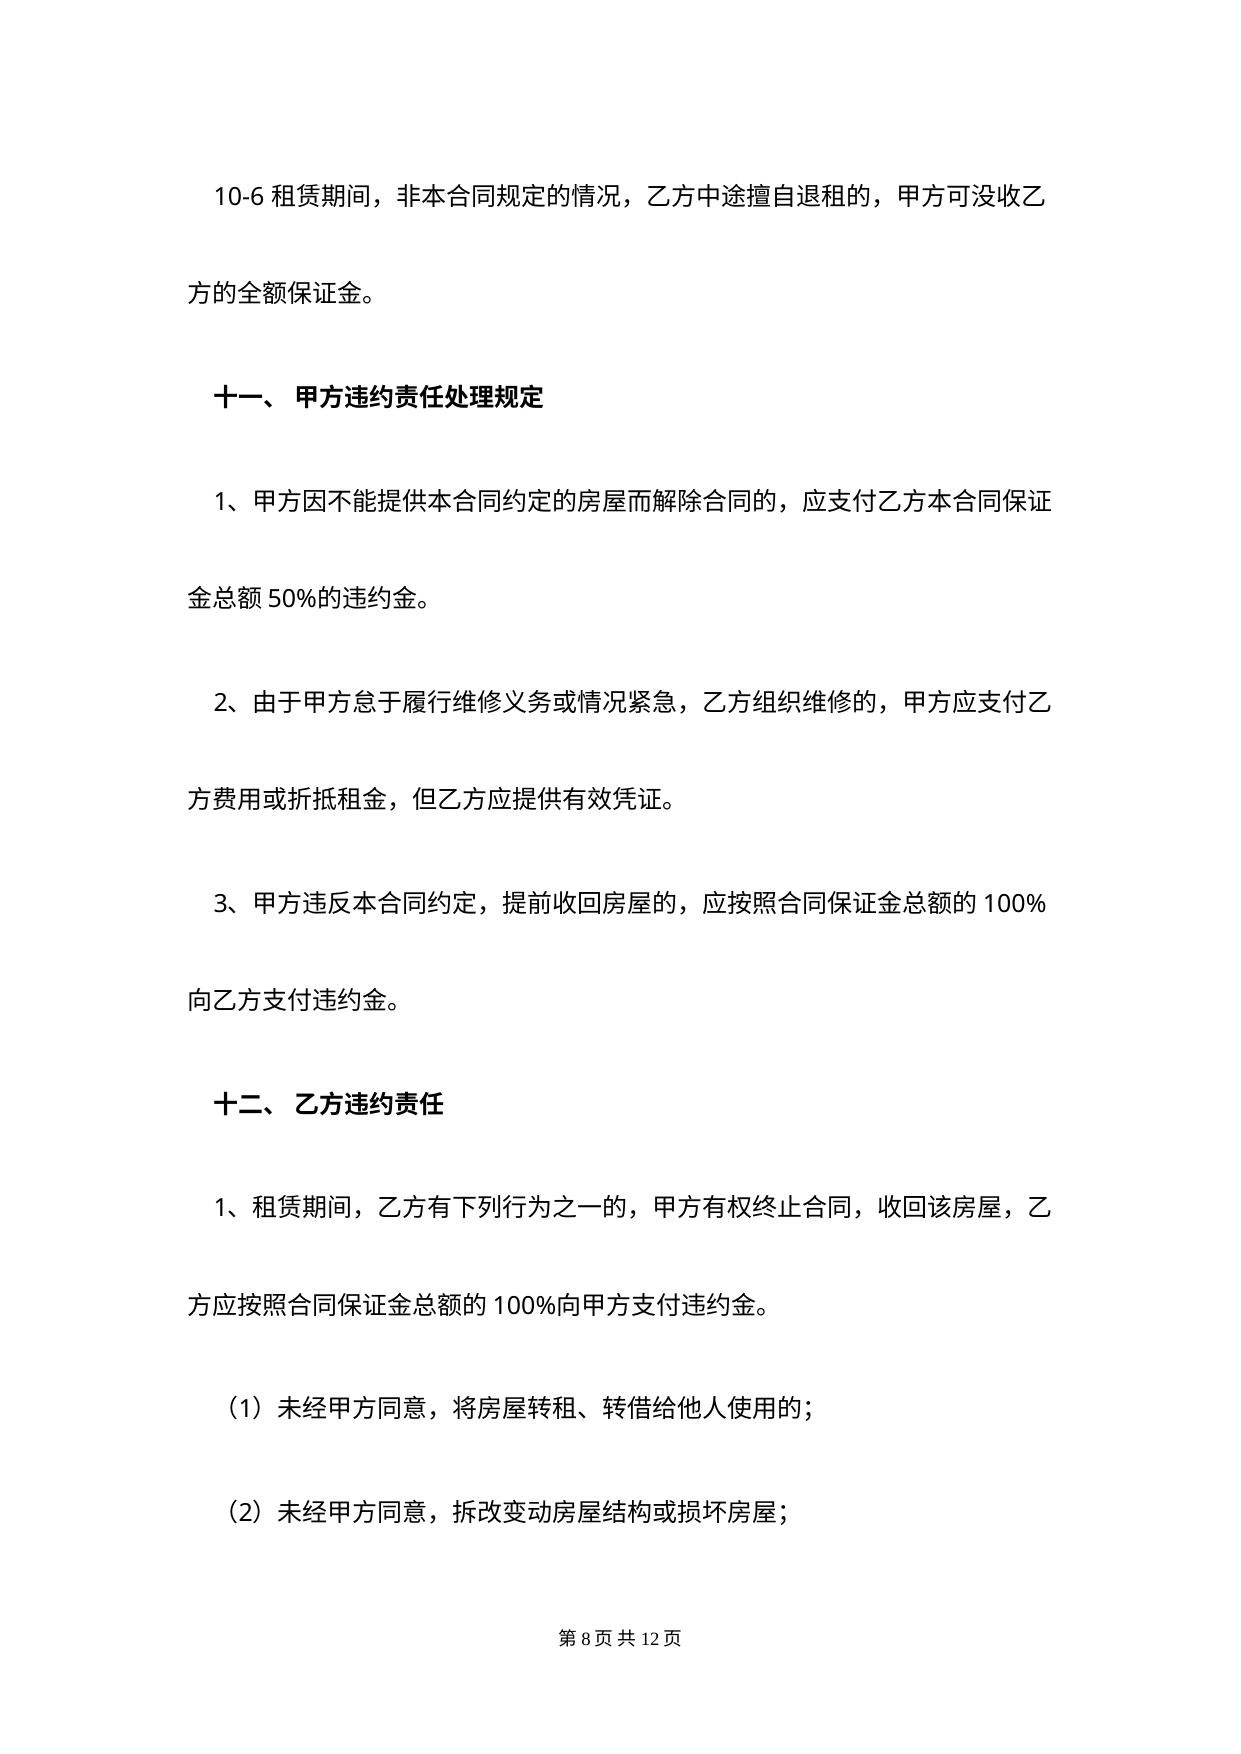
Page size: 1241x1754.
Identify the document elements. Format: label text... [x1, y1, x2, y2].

text 十二、 乙方违约责任 [187, 1070, 1053, 1135]
text 1、租赁期间，乙方有下列行为之一的，甲方有权终止合同，收回该房屋，乙方应按照合同保证金总额的100%向甲方支付违约金。 [187, 1173, 1053, 1336]
text （2）未经甲方同意，拆改变动房屋结构或损坏房屋； [187, 1478, 1053, 1543]
text 2、由于甲方怠于履行维修义务或情况紧急，乙方组织维修的，甲方应支付乙方费用或折抵租金，但乙方应提供有效凭证。 [187, 668, 1053, 830]
text 3、甲方违反本合同约定，提前收回房屋的，应按照合同保证金总额的100%向乙方支付违约金。 [187, 869, 1053, 1031]
text 10-6 租赁期间，非本合同规定的情况，乙方中途擅自退租的，甲方可没收乙方的全额保证金。 [187, 162, 1053, 324]
text 十一、 甲方违约责任处理规定 [187, 363, 1053, 428]
text 1、甲方因不能提供本合同约定的房屋而解除合同的，应支付乙方本合同保证金总额50%的违约金。 [187, 467, 1053, 629]
text （1）未经甲方同意，将房屋转租、转借给他人使用的； [187, 1374, 1053, 1439]
